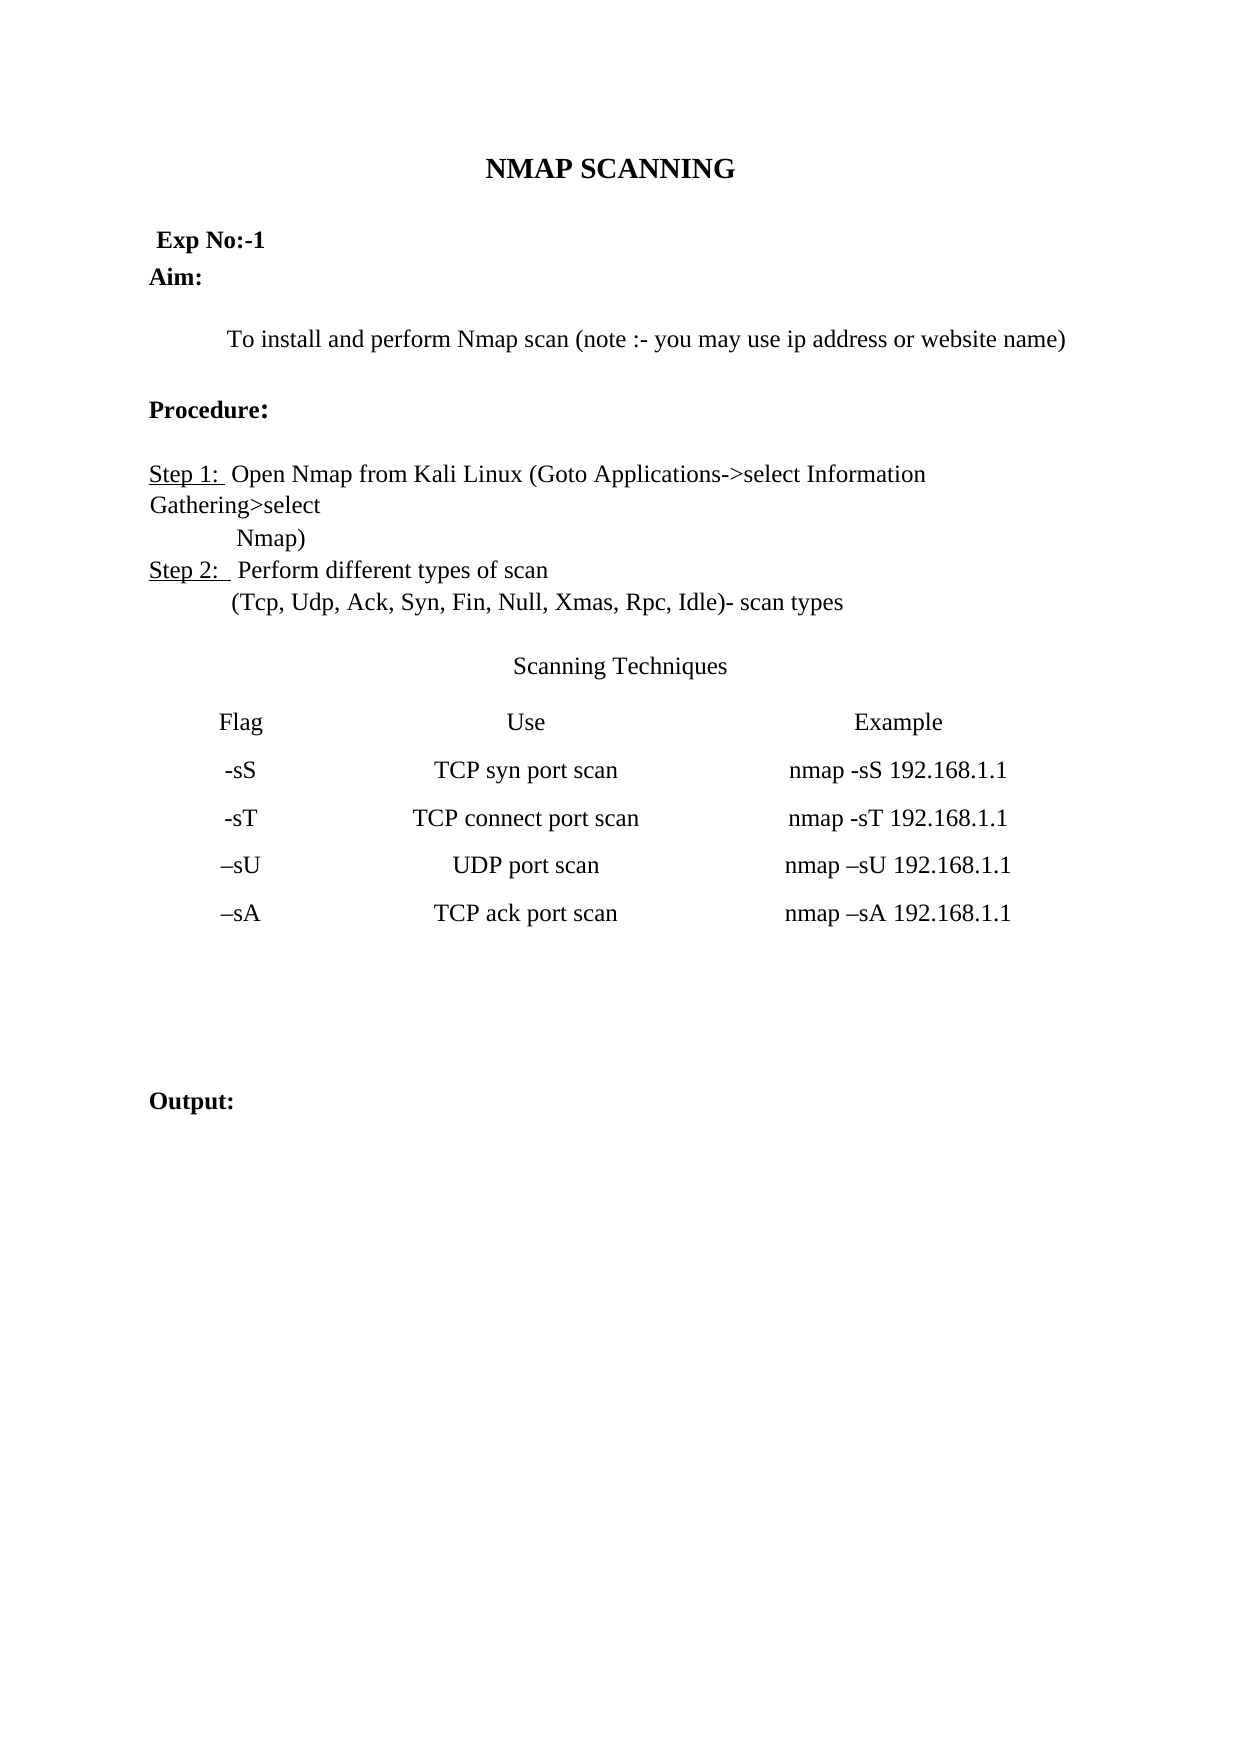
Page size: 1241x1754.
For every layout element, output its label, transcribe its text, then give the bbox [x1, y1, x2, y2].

text Procedure: [148, 391, 1097, 424]
text Flag Use Example [150, 707, 1097, 736]
text -sS TCP syn port scan nmap -sS 192.168.1.1 [150, 755, 1097, 784]
text To install and perform Nmap scan (note :- you may use ip address or website name) [150, 324, 1066, 352]
text (Tcp, Udp, Ack, Syn, Fin, Null, Xmas, Rpc, Idle)- scan types [225, 587, 1097, 616]
text Scanning Techniques [150, 651, 1090, 680]
text Step 2: Perform different types of scan [148, 555, 1097, 583]
text Step 1: Open Nmap from Kali Linux (Goto Applications->select Information Gathering>select [148, 459, 1097, 519]
text Nmap) [148, 523, 1097, 551]
text –sU UDP port scan nmap –sU 192.168.1.1 [150, 851, 1097, 879]
text NMAP SCANNING [150, 151, 1090, 184]
text Aim: [148, 262, 1097, 291]
text –sA TCP ack port scan nmap –sA 192.168.1.1 [150, 898, 1097, 927]
text -sT TCP connect port scan nmap -sT 192.168.1.1 [150, 803, 1097, 832]
text Output: [148, 1086, 1097, 1115]
text Exp No:-1 [150, 226, 1097, 254]
